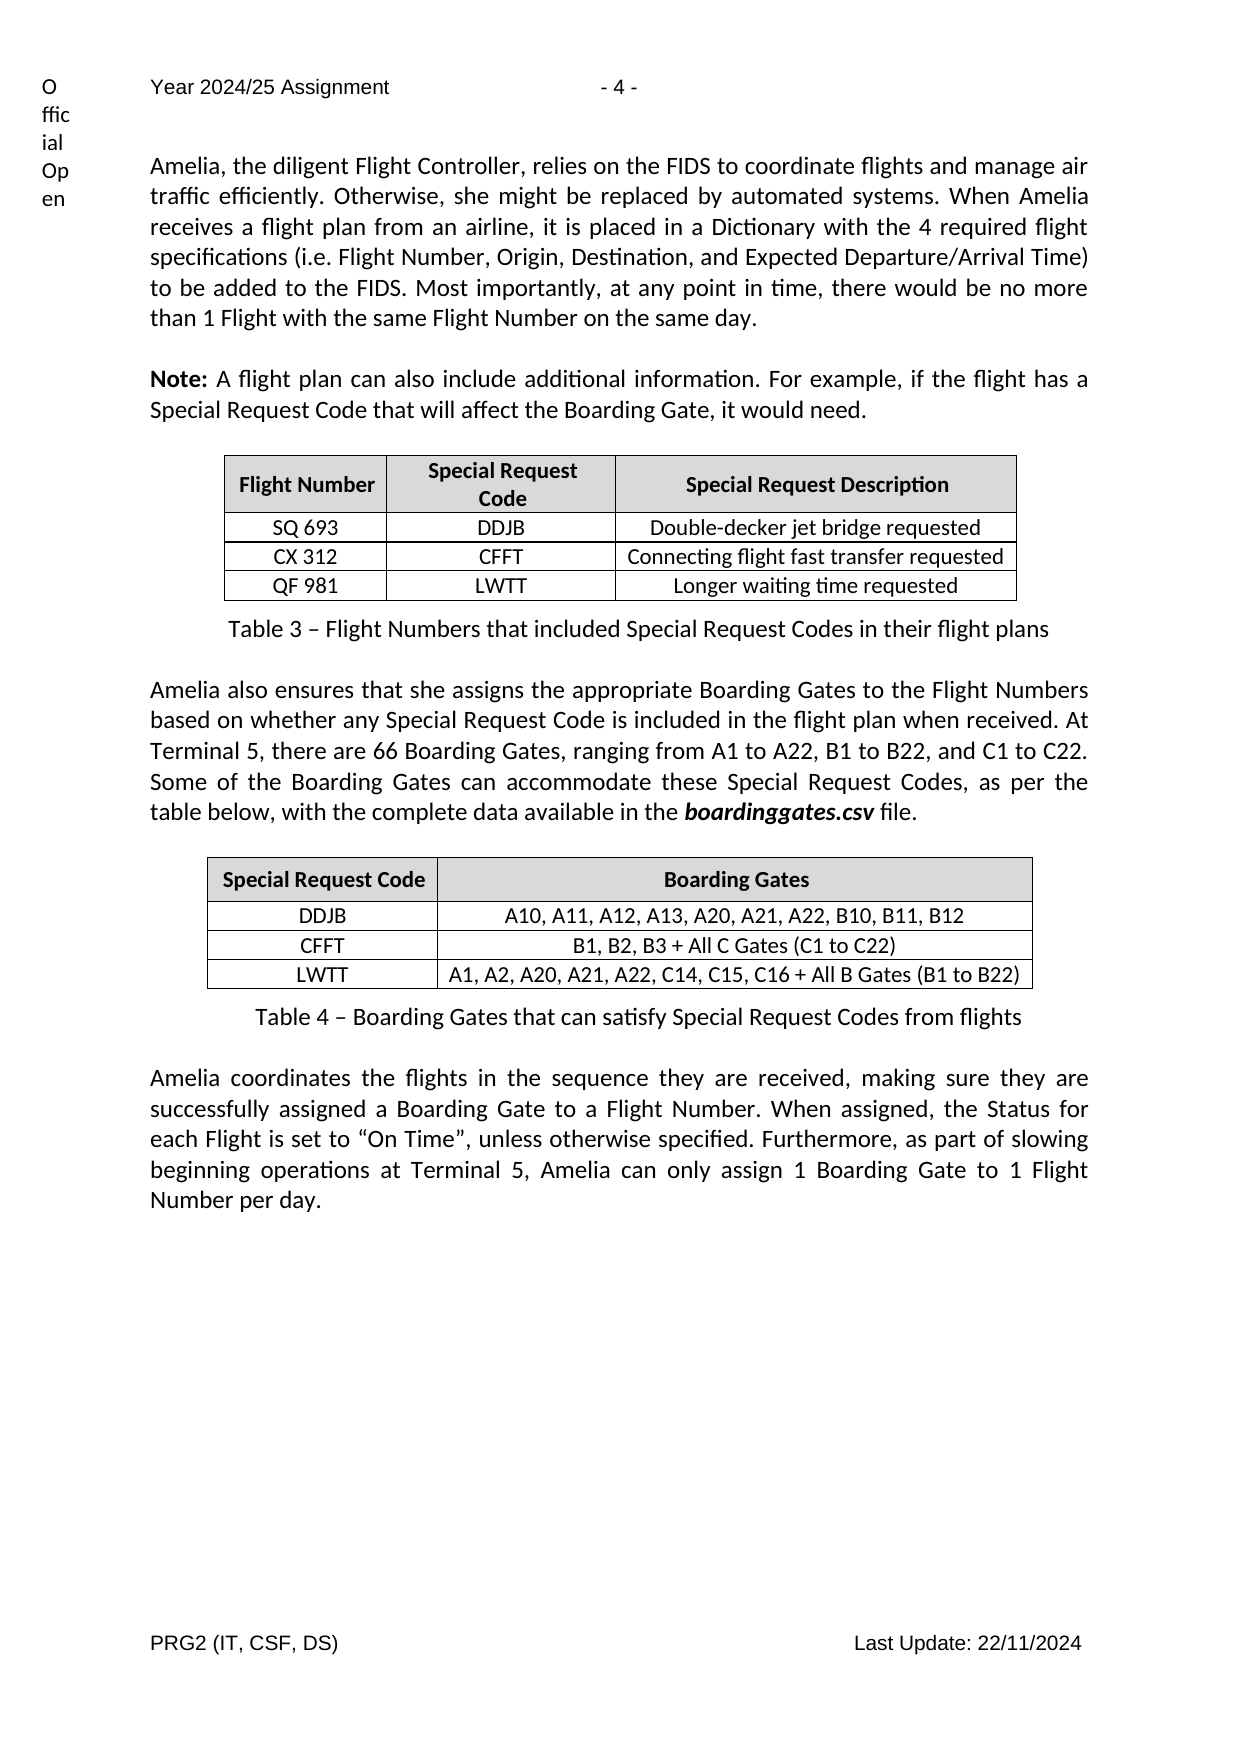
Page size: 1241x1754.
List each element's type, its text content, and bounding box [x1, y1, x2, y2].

table_cell SQ 693 [225, 513, 386, 541]
text Amelia also ensures that she assigns the appropriate Boarding Gates to the Flight Numbers based on whether any Special Request Code is included in the flight plan when received. At Terminal 5, there are 66 Boarding Gates, ranging from A1 to A22, B1 to B22, and C1 to C22. Some of the Boarding Gates can accommodate these Special Request Codes, as per the table below, with the complete data available in the boardinggates.csv file. [150, 674, 1090, 827]
text Amelia, the diligent Flight Controller, relies on the FIDS to coordinate flights and manage air traffic efficiently. Otherwise, she might be replaced by automated systems. When Amelia receives a flight plan from an airline, it is placed in a Dictionary with the 4 required flight specifications (i.e. Flight Number, Origin, Destination, and Expected Departure/Arrival Time) to be added to the FIDS. Most importantly, at any point in time, there would be no more than 1 Flight with the same Flight Number on the same day. [150, 150, 1090, 333]
table_cell CX 312 [225, 543, 386, 570]
table_cell CFFT [387, 543, 615, 570]
table_cell DDJB [387, 513, 615, 541]
table_cell A1, A2, A20, A21, A22, C14, C15, C16 + All B Gates (B1 to B22) [438, 960, 1032, 988]
table_cell DDJB [208, 902, 437, 930]
table_header Special Request Code [387, 456, 615, 512]
table_cell Connecting flight fast transfer requested [616, 543, 1016, 570]
list Table 3 – Flight Numbers that included Special Request Codes in their flight plans [187, 613, 1090, 643]
table_header Flight Number [225, 456, 386, 512]
table_cell Longer waiting time requested [616, 571, 1016, 599]
text Amelia coordinates the flights in the sequence they are received, making sure they are successfully assigned a Boarding Gate to a Flight Number. When assigned, the Status for each Flight is set to “On Time”, unless otherwise specified. Furthermore, as part of slowing beginning operations at Terminal 5, Amelia can only assign 1 Boarding Gate to 1 Flight Number per day. [150, 1062, 1090, 1215]
table_cell LWTT [208, 960, 437, 988]
table_header Special Request Code [208, 858, 437, 901]
list Table 4 – Boarding Gates that can satisfy Special Request Codes from flights [187, 1001, 1090, 1032]
table_cell LWTT [387, 571, 615, 599]
table_cell B1, B2, B3 + All C Gates (C1 to C22) [438, 931, 1032, 959]
table_cell QF 981 [225, 571, 386, 599]
table_cell A10, A11, A12, A13, A20, A21, A22, B10, B11, B12 [438, 902, 1032, 930]
table_cell Double-decker jet bridge requested [616, 513, 1016, 541]
table_header Special Request Description [616, 456, 1016, 512]
text Note: A flight plan can also include additional information. For example, if the flight has a Special Request Code that will affect the Boarding Gate, it would need. [150, 364, 1090, 425]
table_header Boarding Gates [438, 858, 1032, 901]
table_cell CFFT [208, 931, 437, 959]
